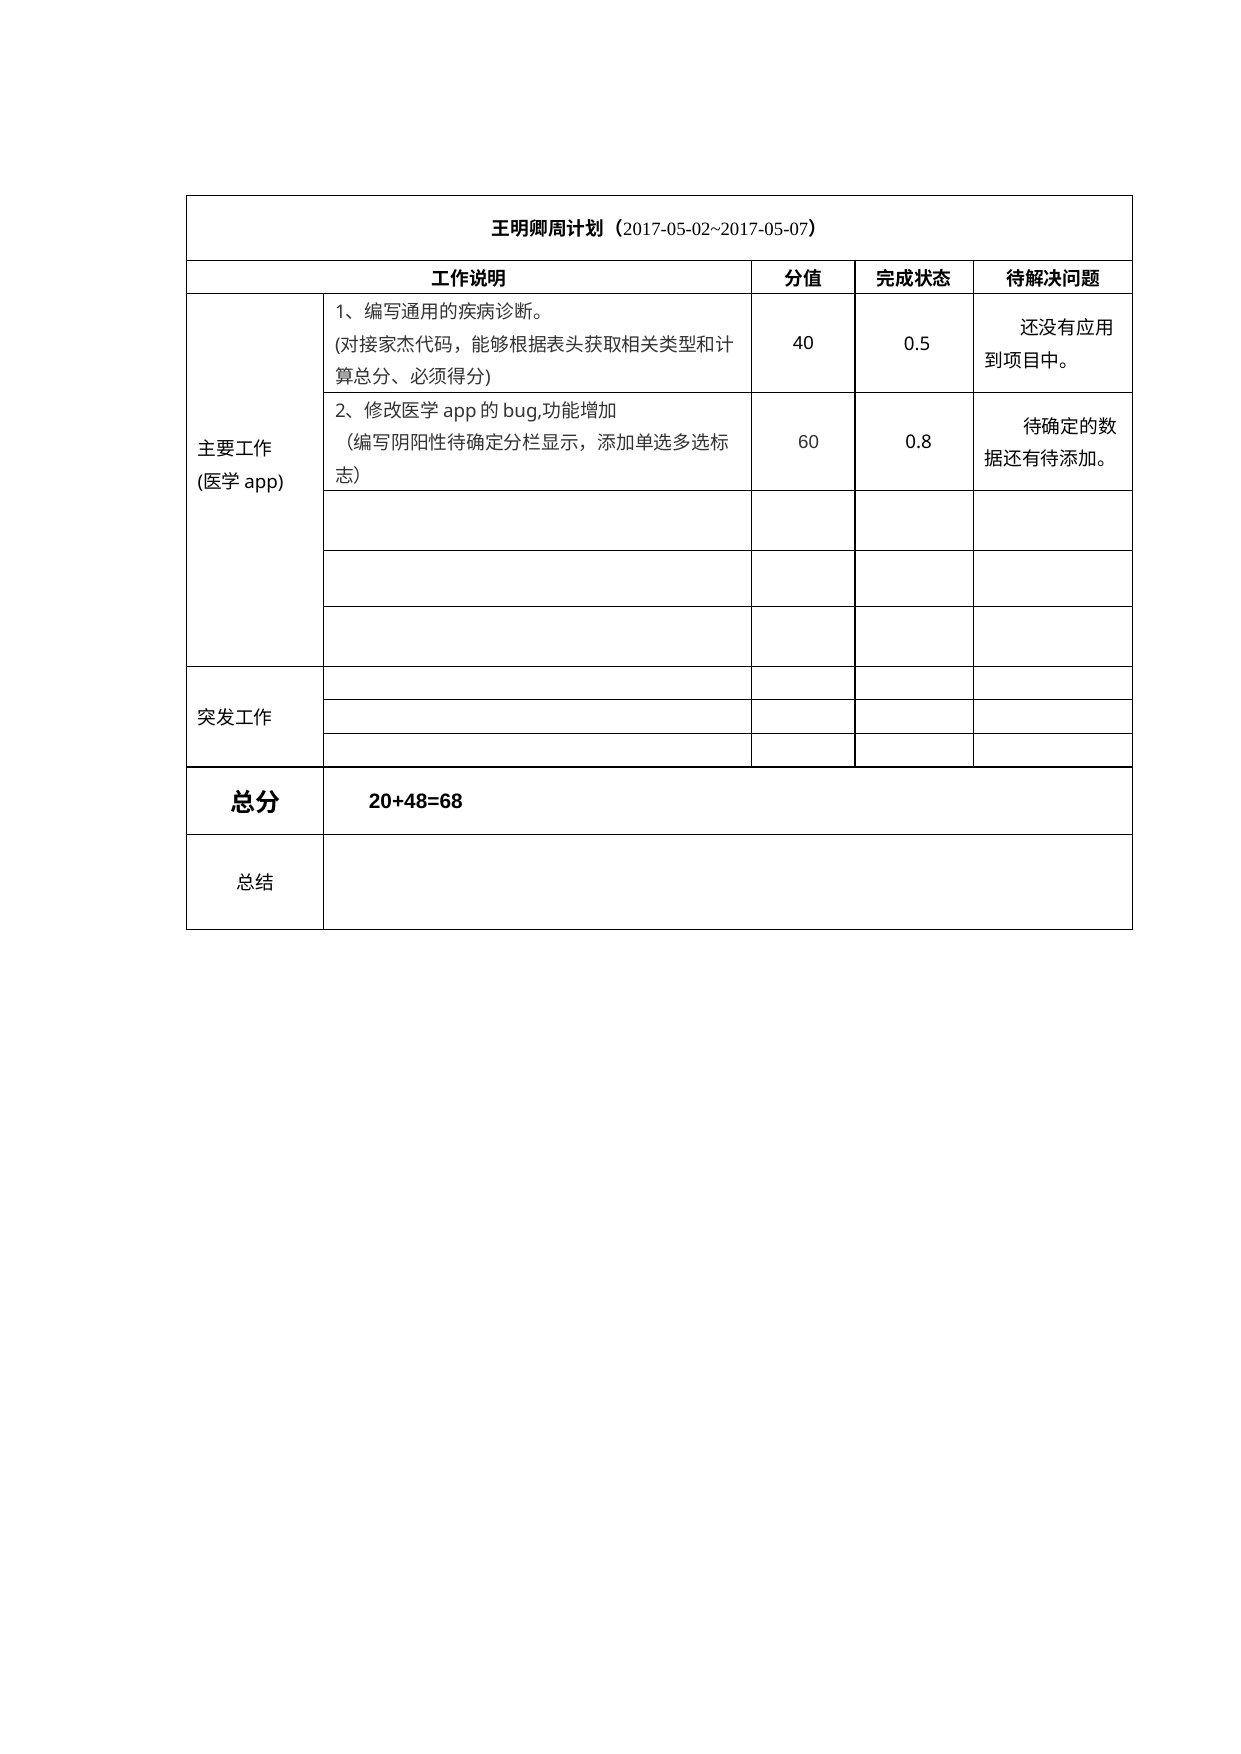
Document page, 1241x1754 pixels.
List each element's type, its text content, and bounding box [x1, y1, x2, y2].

table_cell [856, 551, 973, 606]
table_cell 0.5 [856, 294, 973, 392]
table_cell [974, 551, 1132, 606]
table_cell 突发工作 [187, 667, 323, 766]
table_cell [856, 700, 973, 733]
table_cell 待解决问题 [974, 261, 1132, 293]
table_cell [752, 667, 854, 699]
table_cell [752, 551, 854, 606]
table_cell [324, 734, 751, 766]
table_cell 总分 [187, 768, 323, 834]
table_cell 还没有应用到项目中。 [974, 294, 1132, 392]
table_header 王明卿周计划（2017-05-02~2017-05-07） [187, 196, 1132, 259]
table_cell 修改医学app的bug,功能增加 （编写阴阳性待确定分栏显示，添加单选多选标志） [324, 393, 751, 490]
table_cell [324, 700, 751, 733]
table_cell [856, 734, 973, 766]
table_cell [752, 734, 854, 766]
table_cell 40 [752, 294, 854, 392]
table_cell [324, 667, 751, 699]
table_cell [856, 667, 973, 699]
table_cell 分值 [752, 261, 854, 293]
table_cell 主要工作 (医学app) [187, 294, 323, 666]
table_cell [324, 835, 1132, 929]
table_cell [752, 491, 854, 550]
table_cell 工作说明 [187, 261, 751, 293]
table_cell [324, 551, 751, 606]
table_cell 0.8 [856, 393, 973, 490]
table_cell [324, 491, 751, 550]
table_cell [974, 607, 1132, 666]
table_cell [974, 700, 1132, 733]
table_cell 完成状态 [856, 261, 973, 293]
table_cell [856, 491, 973, 550]
table_cell [324, 607, 751, 666]
table_cell [974, 667, 1132, 699]
table_cell 60 [752, 393, 854, 490]
table_cell 20+48=68 [324, 768, 1132, 834]
table_cell [974, 491, 1132, 550]
table_cell [752, 607, 854, 666]
table_cell 待确定的数据还有待添加。 [974, 393, 1132, 490]
table_cell [856, 607, 973, 666]
table_cell [974, 734, 1132, 766]
table_cell 总结 [187, 835, 323, 929]
table_cell 编写通用的疾病诊断。 (对接家杰代码，能够根据表头获取相关类型和计算总分、必须得分) [324, 294, 751, 392]
table_cell [752, 700, 854, 733]
